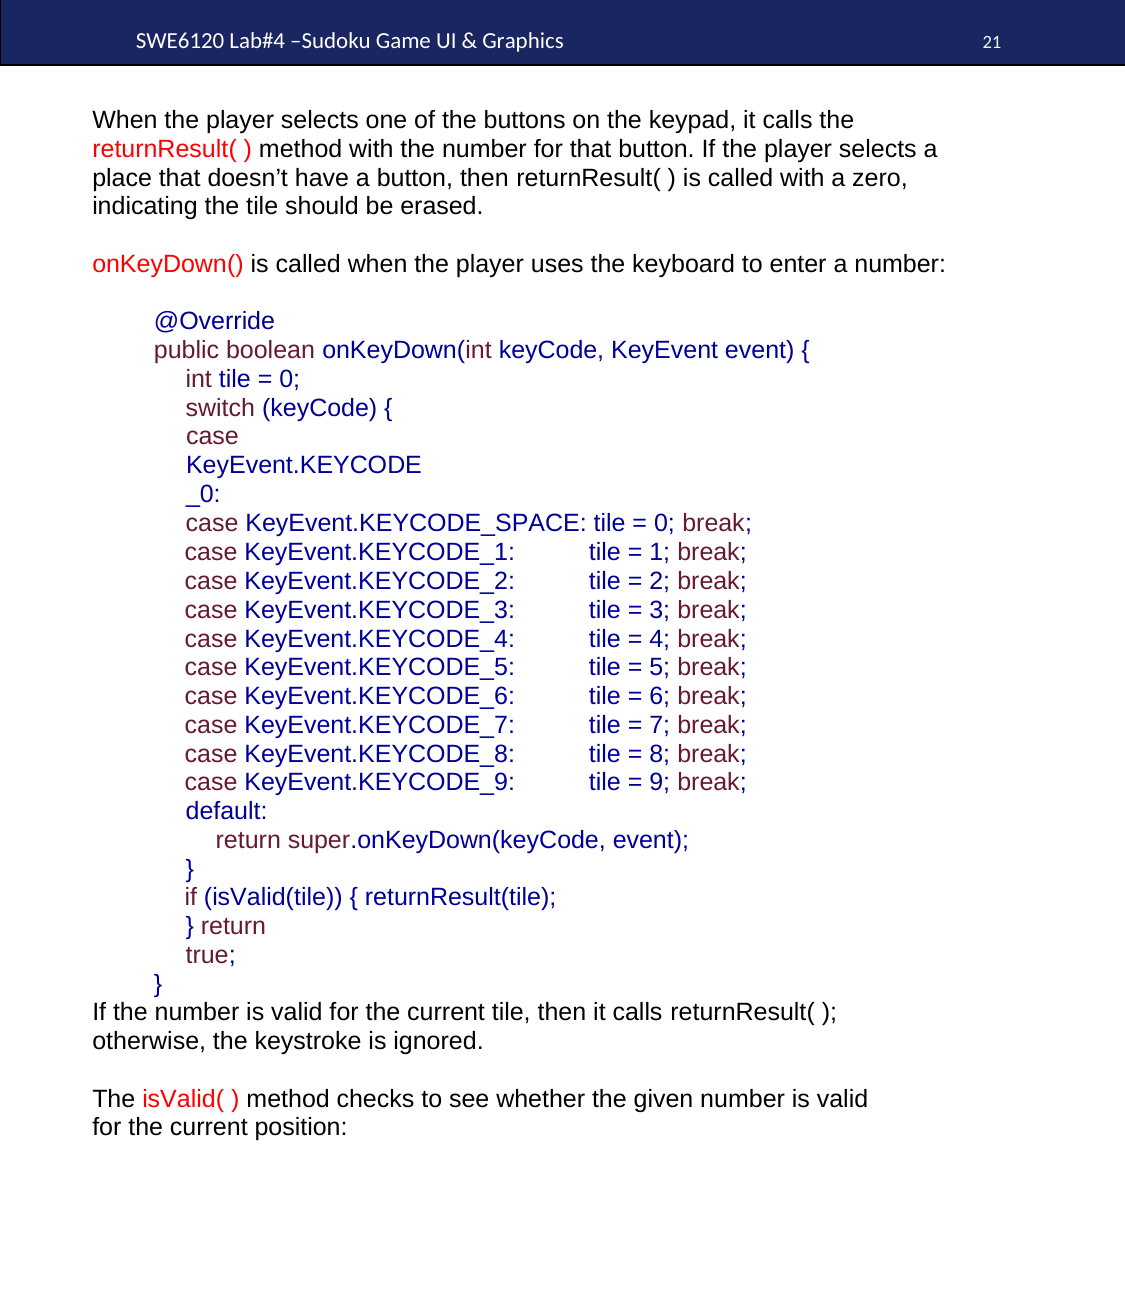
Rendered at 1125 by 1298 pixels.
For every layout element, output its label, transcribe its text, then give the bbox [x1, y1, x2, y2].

table_cell tile = 6; break; [589, 681, 814, 710]
table_cell tile = 5; break; [589, 652, 814, 681]
table_cell case KeyEvent.KEYCODE_2: [184, 566, 589, 595]
text The isValid( ) method checks to see whether the given number is valid for the current position: [92, 1084, 873, 1141]
text } [185, 854, 764, 882]
table_cell case KeyEvent.KEYCODE_3: [184, 595, 589, 624]
text public boolean onKeyDown(int keyCode, KeyEvent event) { [154, 335, 879, 364]
table_cell tile = 8; break; [589, 739, 814, 767]
table_cell tile = 3; break; [589, 595, 814, 624]
text if (isValid(tile)) { returnResult(tile); [184, 882, 574, 911]
text int tile = 0; [185, 364, 424, 393]
table_cell tile = 2; break; [589, 566, 814, 595]
table_cell tile = 4; break; [589, 624, 814, 652]
table_cell case KeyEvent.KEYCODE_4: [184, 624, 589, 652]
text @Override [154, 306, 764, 335]
text switch (keyCode) { [185, 393, 424, 421]
table_header case KeyEvent.KEYCODE_1: [184, 537, 589, 566]
text case KeyEvent.KEYCODE_0: [186, 421, 424, 508]
table_cell case KeyEvent.KEYCODE_6: [184, 681, 589, 710]
text } return true; [185, 911, 304, 969]
text return super.onKeyDown(keyCode, event); [215, 825, 764, 854]
text case KeyEvent.KEYCODE_SPACE: tile = 0; break; [185, 508, 764, 536]
table_cell case KeyEvent.KEYCODE_8: [184, 739, 589, 767]
text When the player selects one of the buttons on the keypad, it calls the returnResult( ) method with the number for that button. If the player selects a place that doesn’t have a button, then returnResult( ) is called with a zero, indicating the tile should be erased. [92, 105, 992, 220]
text } [154, 969, 764, 997]
text default: [185, 796, 764, 825]
table_cell case KeyEvent.KEYCODE_9: [184, 768, 589, 796]
table_cell tile = 7; break; [589, 710, 814, 739]
text onKeyDown() is called when the player uses the keyboard to enter a number: [92, 249, 992, 278]
table_cell tile = 9; break; [589, 768, 814, 796]
table_cell case KeyEvent.KEYCODE_5: [184, 652, 589, 681]
table_header tile = 1; break; [589, 537, 814, 566]
table_cell case KeyEvent.KEYCODE_7: [184, 710, 589, 739]
text If the number is valid for the current tile, then it calls returnResult( ); otherwise, the keystroke is ignored. [92, 997, 873, 1055]
